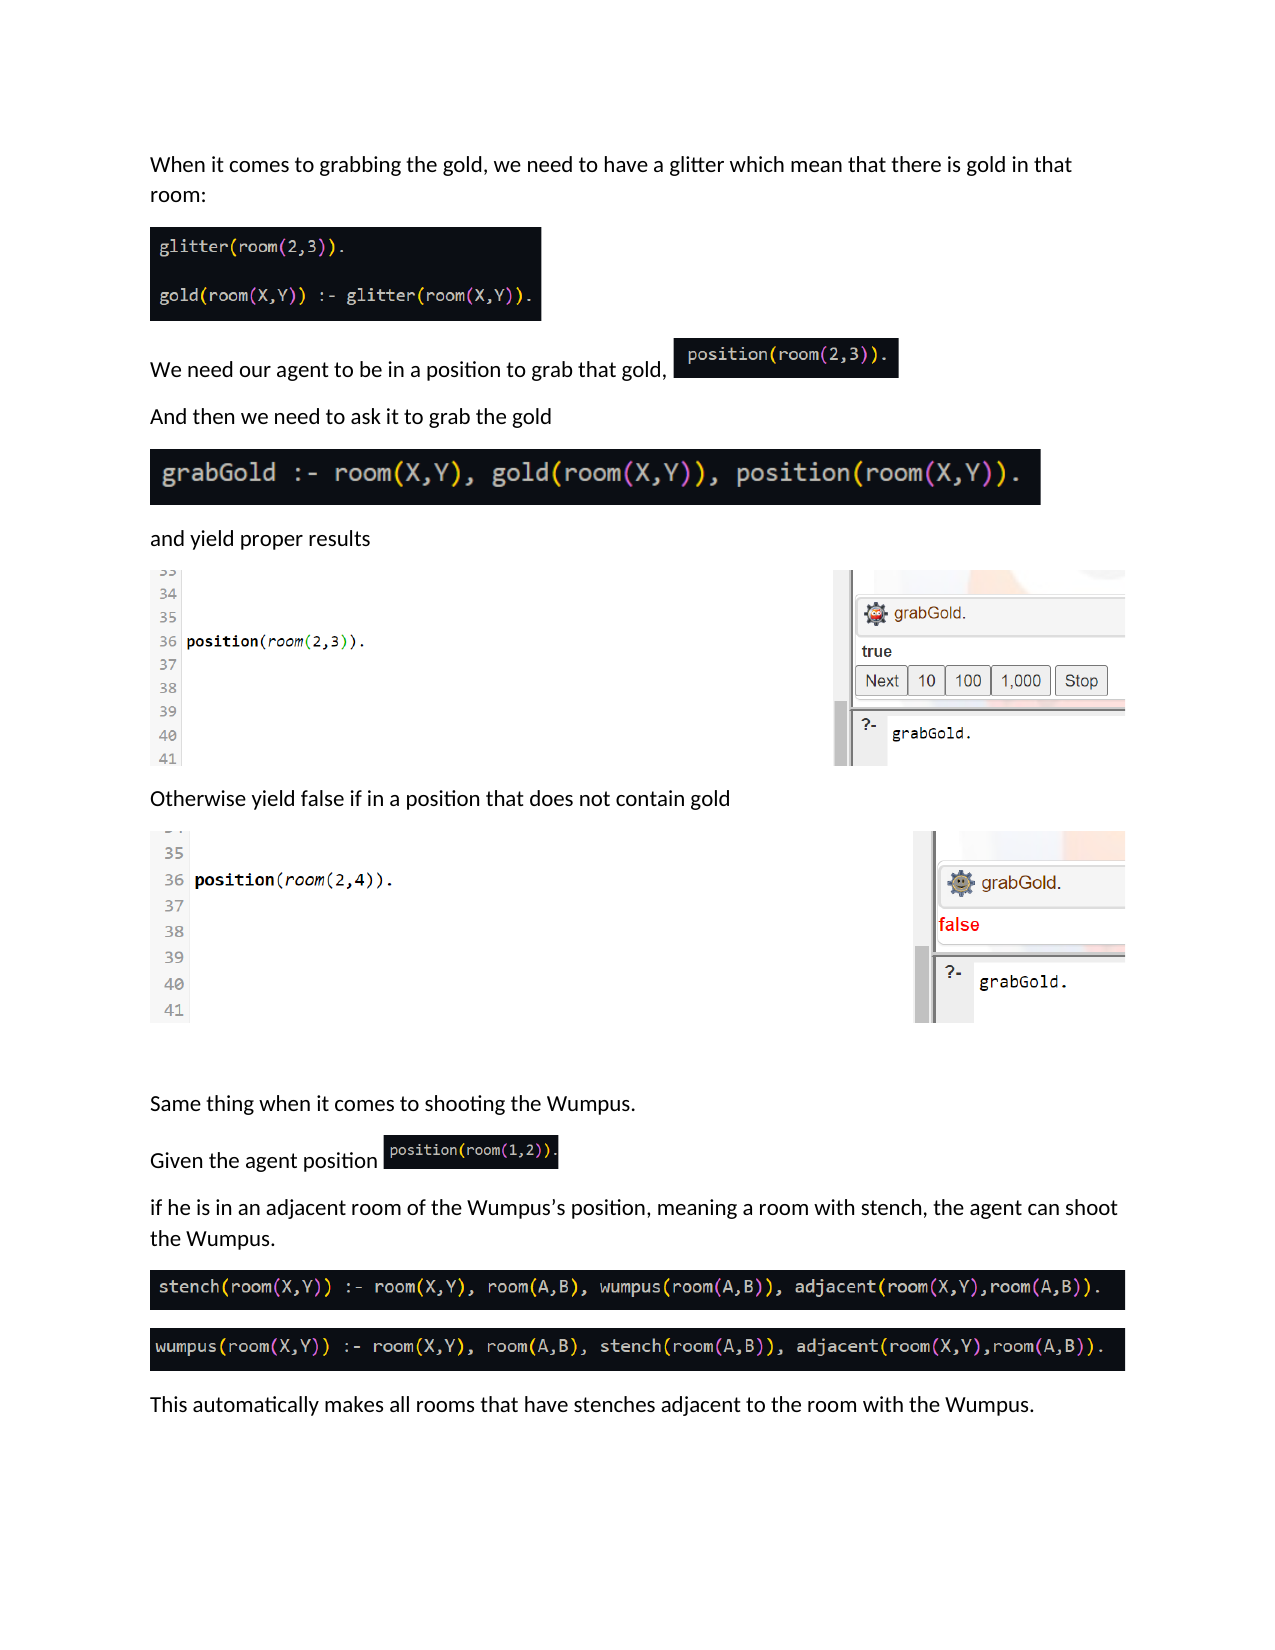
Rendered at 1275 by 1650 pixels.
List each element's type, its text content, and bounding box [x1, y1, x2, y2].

text And then we need to ask it to grab the gold [150, 402, 1125, 431]
text and yield proper results [150, 524, 1125, 552]
picture [150, 227, 542, 321]
picture [150, 831, 1125, 1023]
picture [383, 1135, 559, 1169]
text Otherwise yield false if in a position that does not contain gold [150, 784, 1125, 812]
picture [150, 1270, 1125, 1310]
text Same thing when it comes to shooting the Wumpus. [150, 1089, 1125, 1117]
text When it comes to grabbing the gold, we need to have a glitter which mean that there is gold in that room: [150, 150, 1125, 208]
picture [150, 449, 1041, 505]
text This automatically makes all rooms that have stenches adjacent to the room with the Wumpus. [150, 1390, 1125, 1418]
text We need our agent to be in a position to grab that gold, [150, 339, 1125, 384]
picture [150, 1328, 1125, 1371]
picture [673, 338, 899, 378]
text if he is in an adjacent room of the Wumpus’s position, meaning a room with stench, the agent can shoot the Wumpus. [150, 1193, 1125, 1252]
text Given the agent position [150, 1136, 1125, 1175]
picture [150, 570, 1125, 766]
